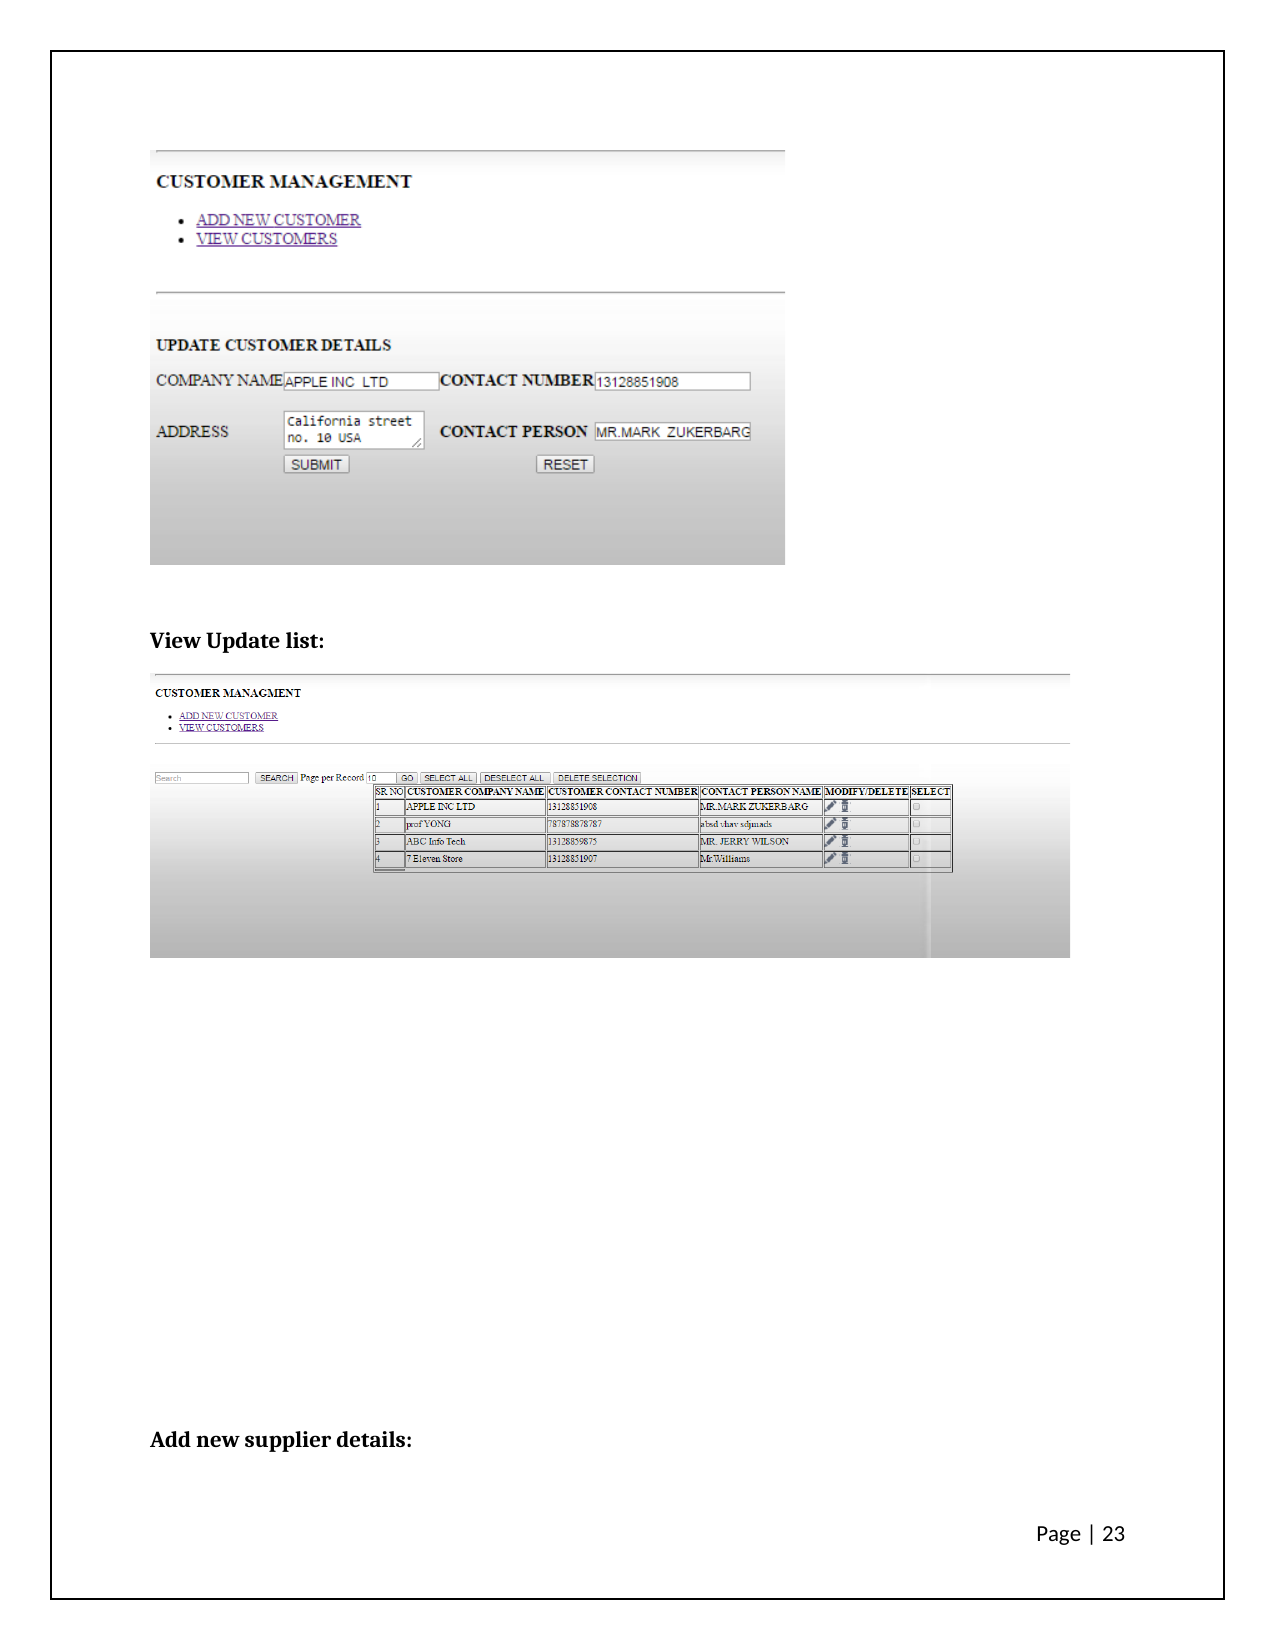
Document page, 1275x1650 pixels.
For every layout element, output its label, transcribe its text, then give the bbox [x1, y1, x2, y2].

picture [150, 673, 1071, 958]
text View Update list: [150, 628, 1125, 655]
picture [150, 150, 786, 565]
text Add new supplier details: [150, 1427, 1125, 1453]
